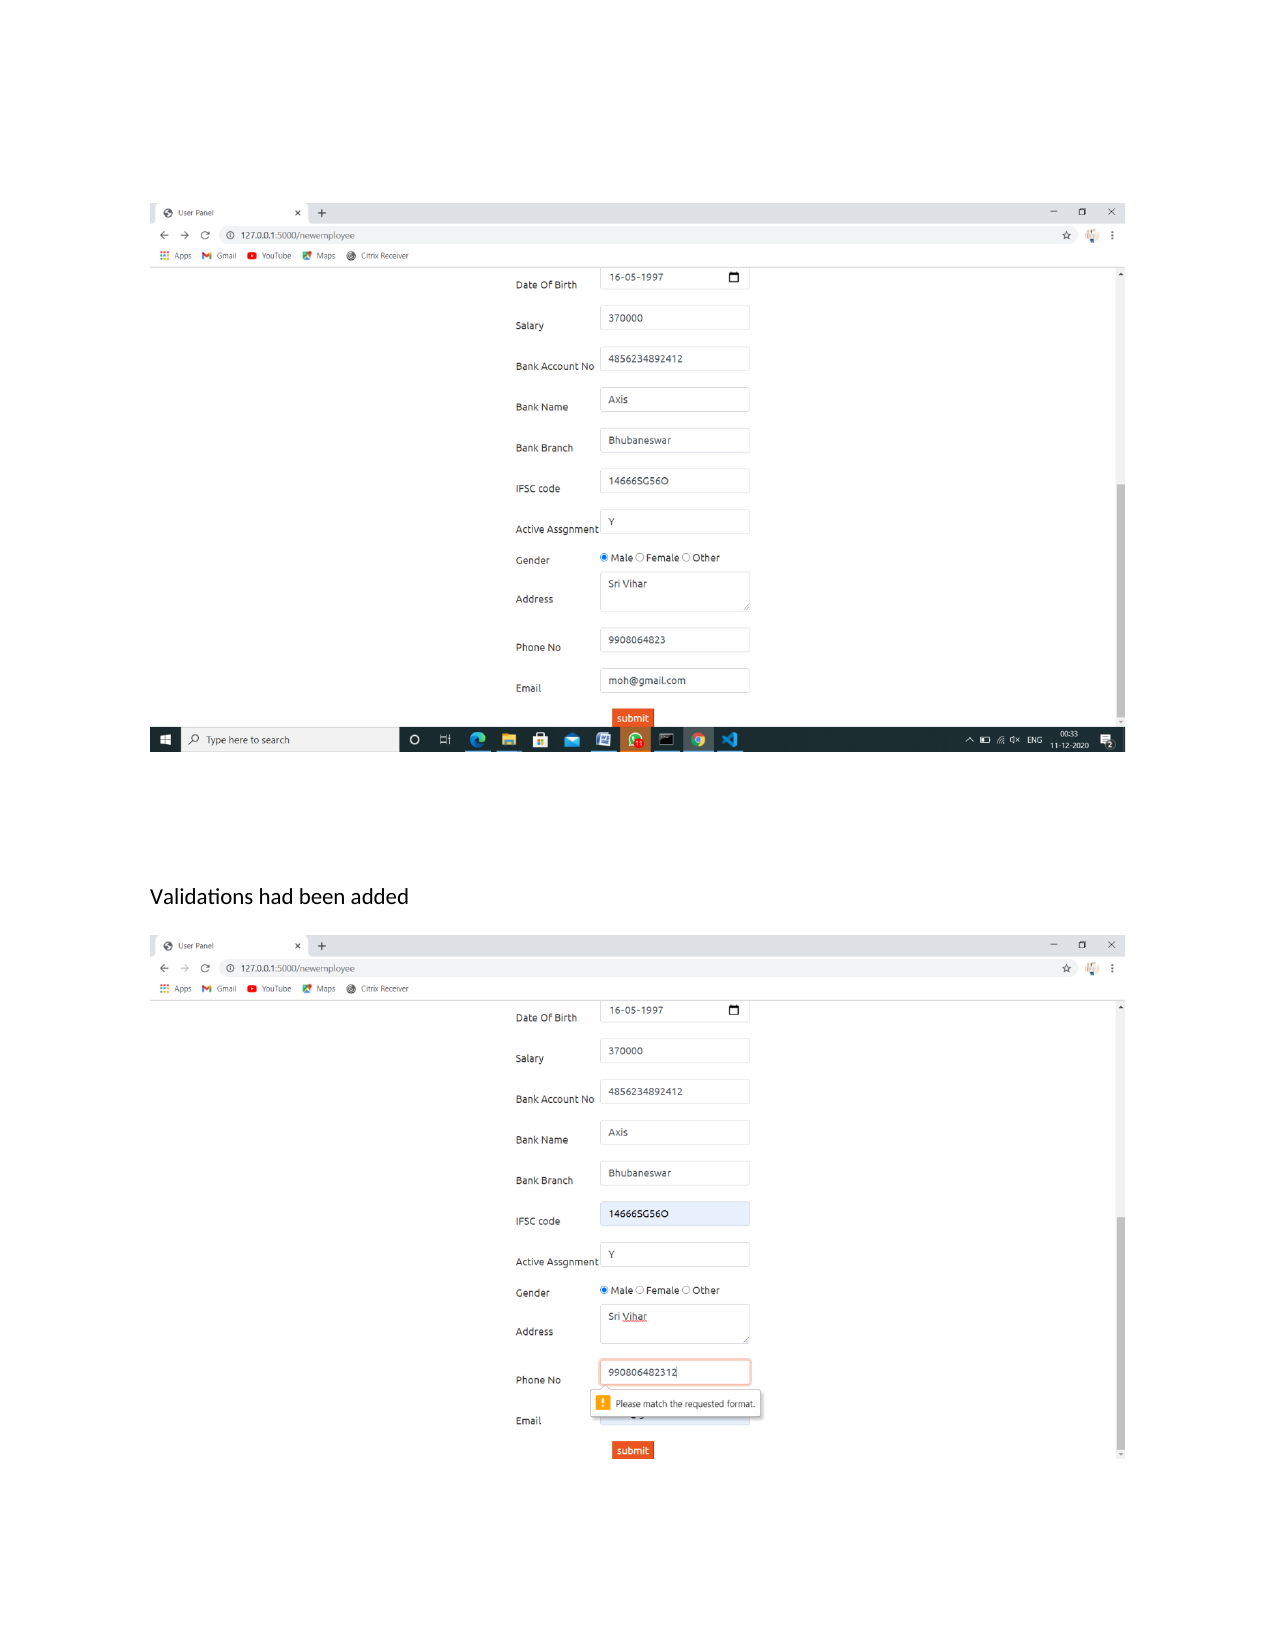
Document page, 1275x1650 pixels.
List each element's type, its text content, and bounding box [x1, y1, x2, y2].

picture [150, 203, 1125, 752]
text Validations had been added [150, 882, 1125, 911]
picture [150, 935, 1125, 1459]
